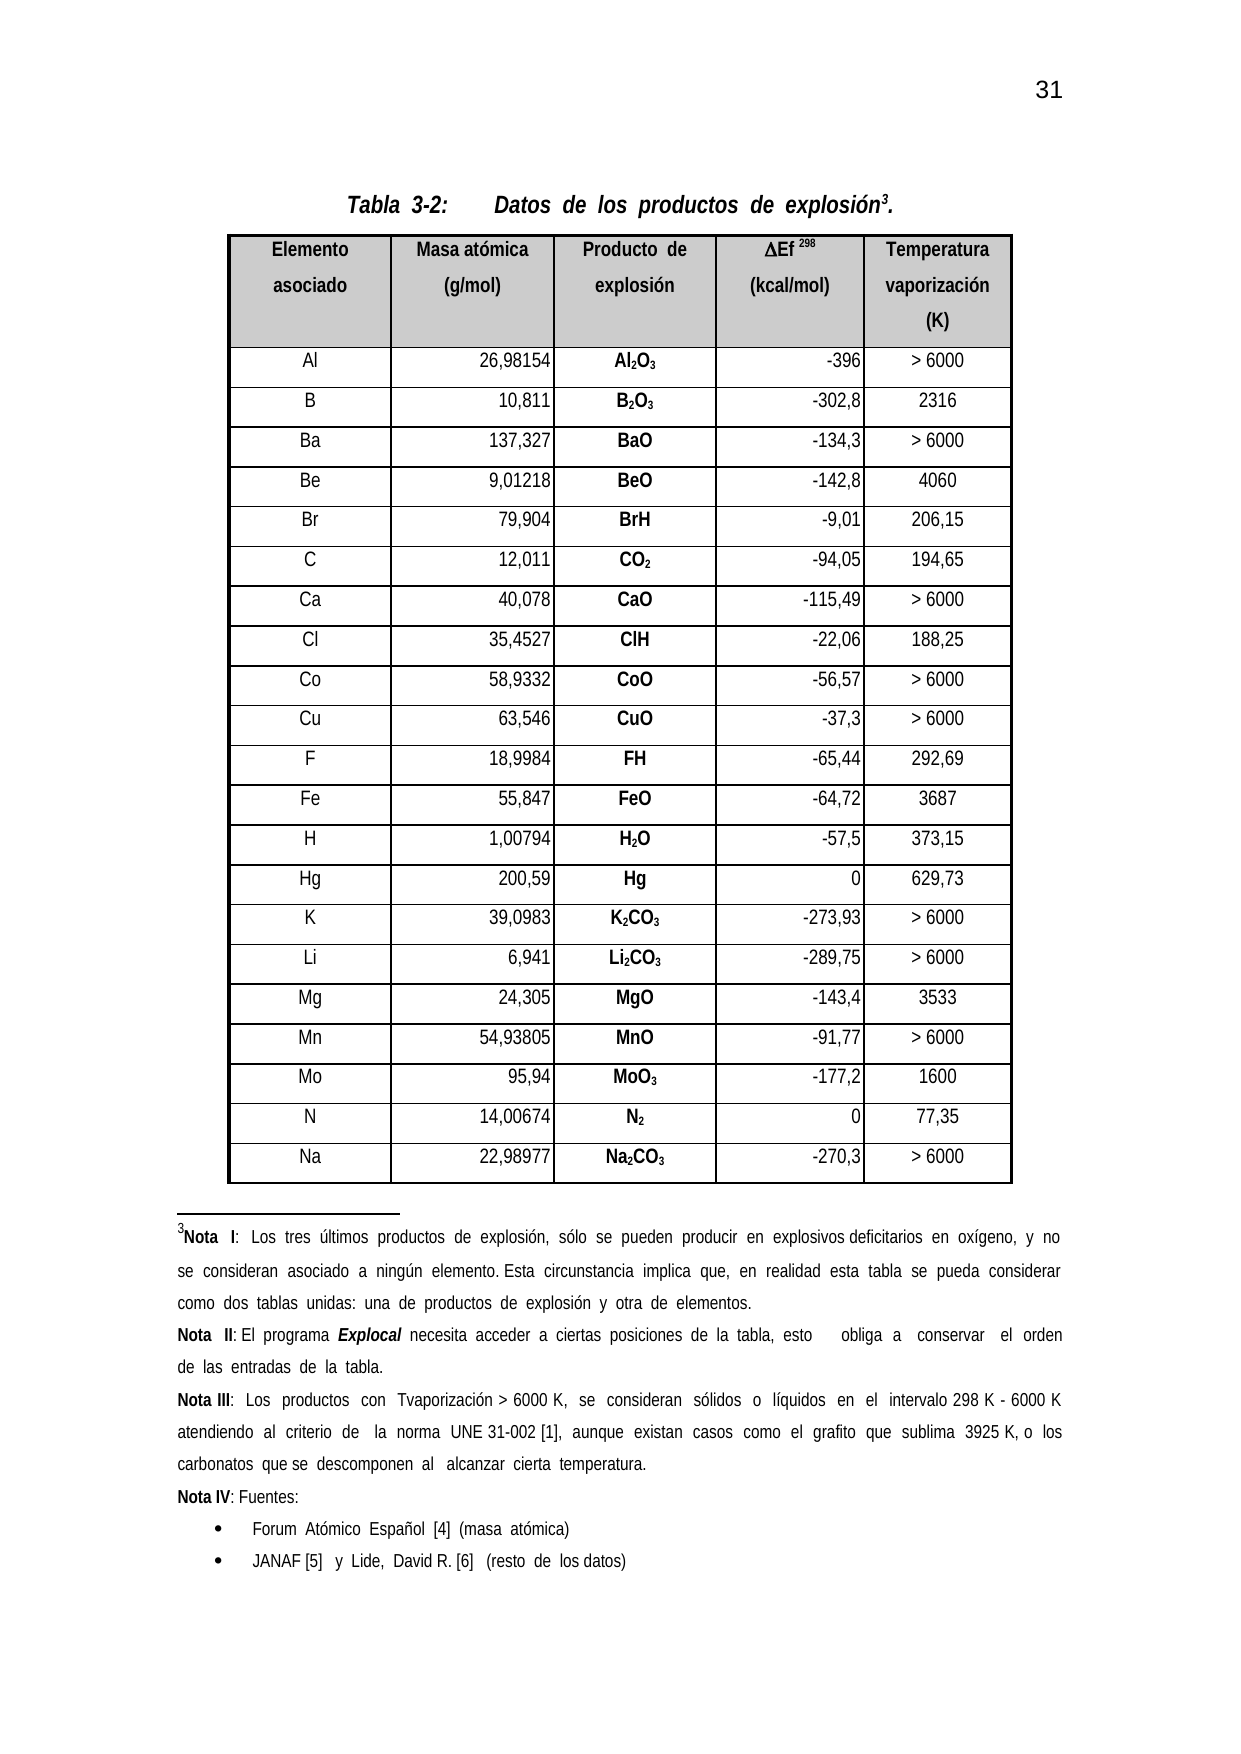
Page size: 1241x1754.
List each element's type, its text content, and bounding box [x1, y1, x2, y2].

table_cell F [231, 746, 390, 784]
table_cell > 6000 [865, 348, 1010, 386]
table_header Temperatura vaporización (K) [865, 237, 1010, 347]
table_cell -396 [717, 348, 863, 386]
table_cell MnO [555, 1025, 715, 1063]
table_cell 0 [717, 1104, 863, 1142]
table_cell > 6000 [865, 1025, 1010, 1063]
table_cell FH [555, 746, 715, 784]
table_header Ef 298 (kcal/mol) [717, 237, 863, 347]
table_cell 18,9984 [392, 746, 553, 784]
table_cell -289,75 [717, 945, 863, 983]
table_cell 629,73 [865, 866, 1010, 904]
table_cell > 6000 [865, 1144, 1010, 1182]
table_cell 137,327 [392, 428, 553, 466]
table_cell 0 [717, 866, 863, 904]
table_cell > 6000 [865, 428, 1010, 466]
table_cell N2 [555, 1104, 715, 1142]
table_cell Ca [231, 587, 390, 625]
table_cell FeO [555, 786, 715, 824]
table_cell 79,904 [392, 507, 553, 546]
table_cell 292,69 [865, 746, 1010, 784]
table_header Masa atómica (g/mol) [392, 237, 553, 347]
table_cell Be [231, 468, 390, 506]
table_cell 9,01218 [392, 468, 553, 506]
table_cell K [231, 905, 390, 943]
table_cell Ba [231, 428, 390, 466]
table_cell Li [231, 945, 390, 983]
table_cell -115,49 [717, 587, 863, 625]
table_cell BrH [555, 507, 715, 546]
table_cell Mn [231, 1025, 390, 1063]
table_cell 188,25 [865, 627, 1010, 665]
table_cell MoO3 [555, 1065, 715, 1103]
table_cell 12,011 [392, 547, 553, 585]
table_cell Hg [555, 866, 715, 904]
table_cell K2CO3 [555, 905, 715, 943]
table_cell 3533 [865, 985, 1010, 1023]
table_cell 35,4527 [392, 627, 553, 665]
table_cell -270,3 [717, 1144, 863, 1182]
table_cell 77,35 [865, 1104, 1010, 1142]
table_cell > 6000 [865, 667, 1010, 705]
table_cell 54,93805 [392, 1025, 553, 1063]
table_cell H2O [555, 826, 715, 864]
table_cell Na [231, 1144, 390, 1182]
table_cell C [231, 547, 390, 585]
table_cell 55,847 [392, 786, 553, 824]
table_cell -56,57 [717, 667, 863, 705]
table_cell 200,59 [392, 866, 553, 904]
table_cell 3687 [865, 786, 1010, 824]
table_cell BaO [555, 428, 715, 466]
table_cell -65,44 [717, 746, 863, 784]
table_cell 14,00674 [392, 1104, 553, 1142]
table_cell -64,72 [717, 786, 863, 824]
table_cell > 6000 [865, 945, 1010, 983]
table_cell -91,77 [717, 1025, 863, 1063]
table_cell ClH [555, 627, 715, 665]
text Tabla 3-2: Datos de los productos de explosión. [177, 191, 1063, 219]
table_cell CuO [555, 706, 715, 744]
table_cell 1600 [865, 1065, 1010, 1103]
table_cell Cl [231, 627, 390, 665]
table_header Producto de explosión [555, 237, 715, 347]
table_cell Cu [231, 706, 390, 744]
table_cell 10,811 [392, 388, 553, 426]
table_cell 40,078 [392, 587, 553, 625]
table_cell B2O3 [555, 388, 715, 426]
table_cell Mg [231, 985, 390, 1023]
table_cell > 6000 [865, 706, 1010, 744]
table_cell 58,9332 [392, 667, 553, 705]
table_cell -273,93 [717, 905, 863, 943]
table_cell H [231, 826, 390, 864]
table_cell B [231, 388, 390, 426]
table_cell -57,5 [717, 826, 863, 864]
table_cell Br [231, 507, 390, 546]
table_cell -143,4 [717, 985, 863, 1023]
table_cell 373,15 [865, 826, 1010, 864]
table_cell 39,0983 [392, 905, 553, 943]
table_cell 1,00794 [392, 826, 553, 864]
table_cell 206,15 [865, 507, 1010, 546]
table_cell Mo [231, 1065, 390, 1103]
table_cell Na2CO3 [555, 1144, 715, 1182]
table_cell > 6000 [865, 587, 1010, 625]
table_cell Al2O3 [555, 348, 715, 386]
table_cell -94,05 [717, 547, 863, 585]
table_header Elemento asociado [231, 237, 390, 347]
table_cell CaO [555, 587, 715, 625]
table_cell 194,65 [865, 547, 1010, 585]
table_cell 63,546 [392, 706, 553, 744]
table_cell 24,305 [392, 985, 553, 1023]
table_cell -22,06 [717, 627, 863, 665]
table_cell Al [231, 348, 390, 386]
table_cell CO2 [555, 547, 715, 585]
table_cell MgO [555, 985, 715, 1023]
table_cell BeO [555, 468, 715, 506]
table_cell -302,8 [717, 388, 863, 426]
table_cell -142,8 [717, 468, 863, 506]
table_cell 26,98154 [392, 348, 553, 386]
table_cell Li2CO3 [555, 945, 715, 983]
table_cell Hg [231, 866, 390, 904]
table_cell 4060 [865, 468, 1010, 506]
table_cell -134,3 [717, 428, 863, 466]
table_cell N [231, 1104, 390, 1142]
table_cell > 6000 [865, 905, 1010, 943]
table_cell 95,94 [392, 1065, 553, 1103]
table_cell 22,98977 [392, 1144, 553, 1182]
table_cell Fe [231, 786, 390, 824]
table_cell CoO [555, 667, 715, 705]
table_cell 6,941 [392, 945, 553, 983]
table_cell 2316 [865, 388, 1010, 426]
table_cell -37,3 [717, 706, 863, 744]
table_cell -9,01 [717, 507, 863, 546]
table_cell -177,2 [717, 1065, 863, 1103]
table_cell Co [231, 667, 390, 705]
